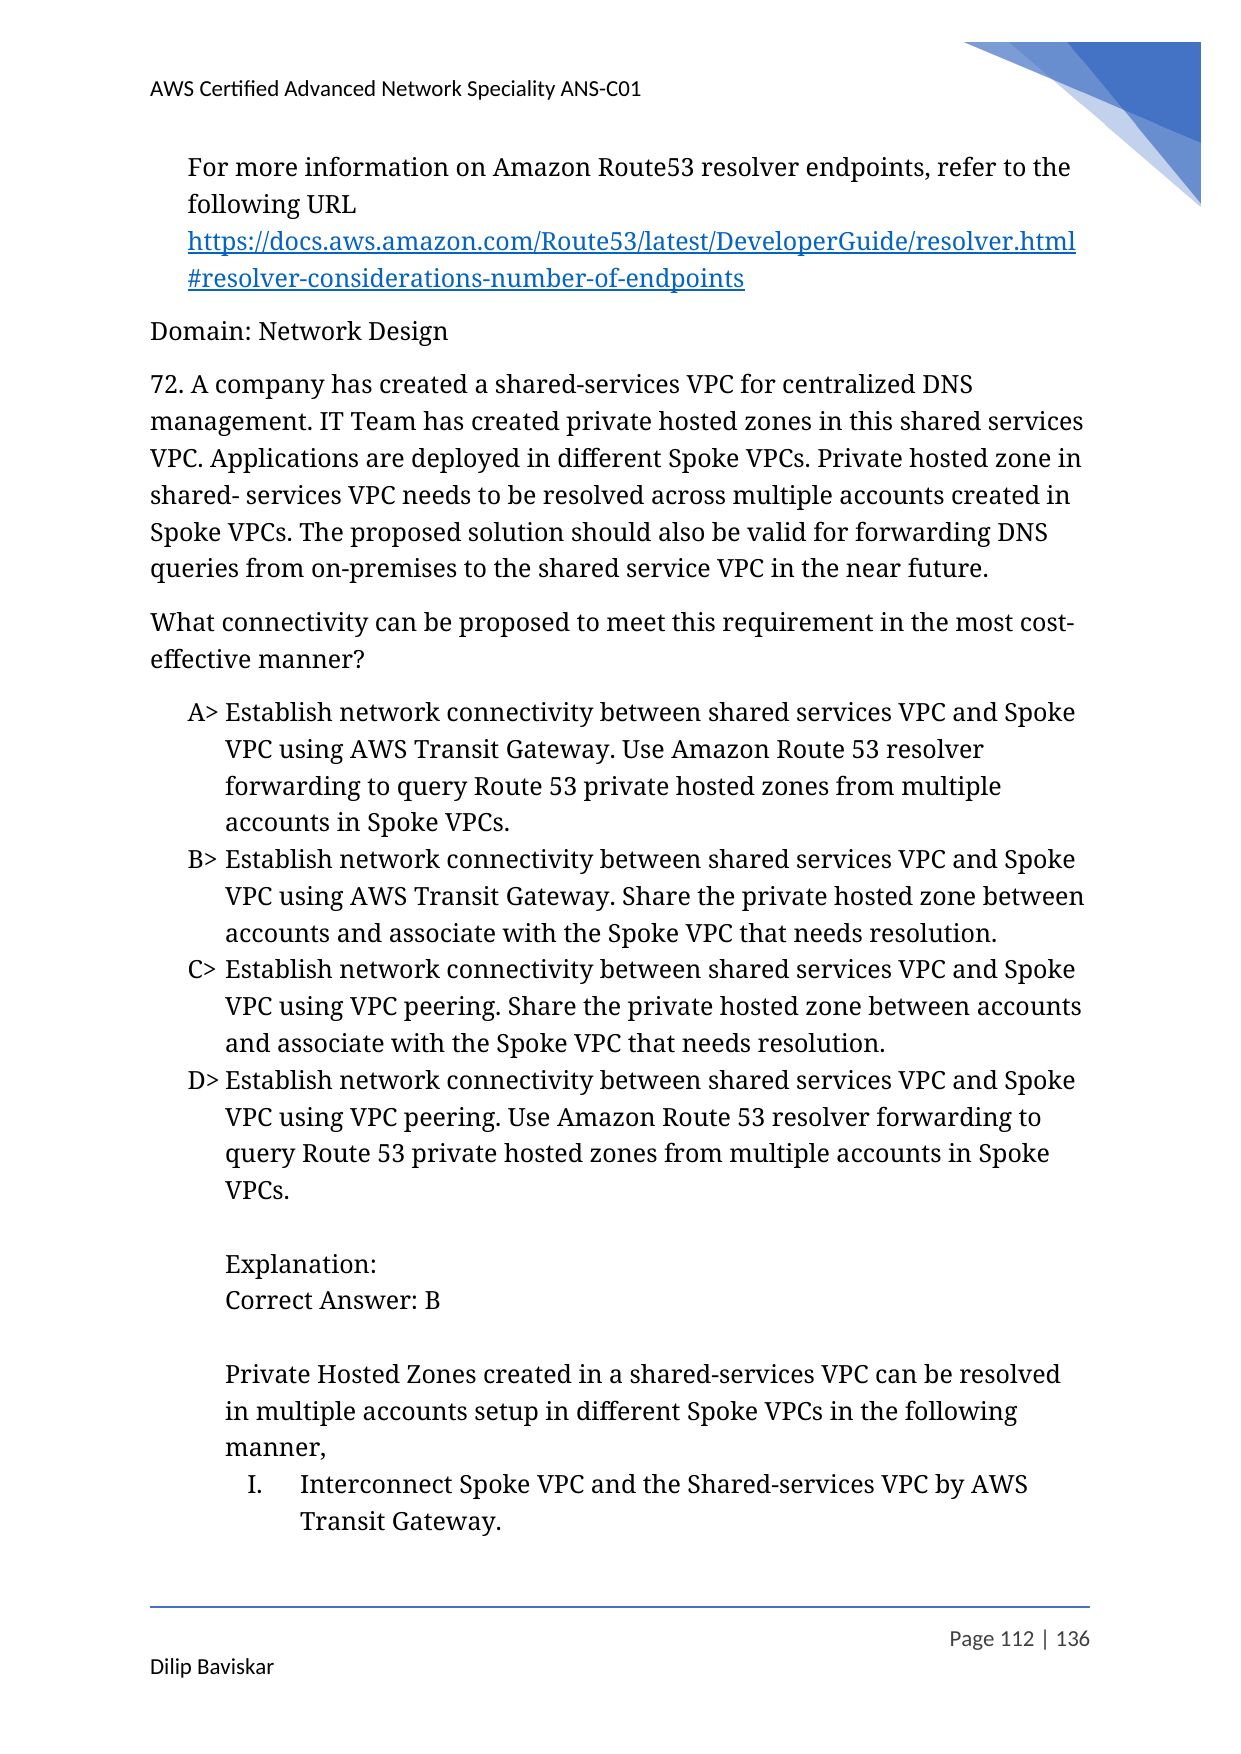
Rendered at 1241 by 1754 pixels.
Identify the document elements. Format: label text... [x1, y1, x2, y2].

list Establish network connectivity between shared services VPC and Spoke VPC using AWS Transit Gateway. Share the private hosted zone between accounts and associate with the Spoke VPC that needs resolution. [187, 842, 1090, 949]
text For more information on Amazon Route53 resolver endpoints, refer to the following URL https://docs.aws.amazon.com/Route53/latest/DeveloperGuide/resolver.html#resolver-considerations-number-of-endpoints [187, 150, 1090, 294]
list Private Hosted Zones created in a shared-services VPC can be resolved in multiple accounts setup in different Spoke VPCs in the following manner, [225, 1357, 1090, 1464]
list Establish network connectivity between shared services VPC and Spoke VPC using AWS Transit Gateway. Use Amazon Route 53 resolver forwarding to query Route 53 private hosted zones from multiple accounts in Spoke VPCs. [187, 695, 1090, 839]
picture [962, 42, 1201, 208]
list Correct Answer: B [225, 1283, 1090, 1317]
text 72. A company has created a shared-services VPC for centralized DNS management. IT Team has created private hosted zones in this shared services VPC. Applications are deployed in different Spoke VPCs. Private hosted zone in shared- services VPC needs to be resolved across multiple accounts created in Spoke VPCs. The proposed solution should also be valid for forwarding DNS queries from on-premises to the shared service VPC in the near future. [150, 367, 1090, 585]
list Establish network connectivity between shared services VPC and Spoke VPC using VPC peering. Use Amazon Route 53 resolver forwarding to query Route 53 private hosted zones from multiple accounts in Spoke VPCs. [187, 1062, 1090, 1207]
text Domain: Network Design [150, 314, 1090, 348]
text What connectivity can be proposed to meet this requirement in the most cost-effective manner? [150, 604, 1090, 675]
list Establish network connectivity between shared services VPC and Spoke VPC using VPC peering. Share the private hosted zone between accounts and associate with the Spoke VPC that needs resolution. [187, 952, 1090, 1060]
list Explanation: [225, 1246, 1090, 1280]
list Interconnect Spoke VPC and the Shared-services VPC by AWS Transit Gateway. [262, 1467, 1090, 1538]
